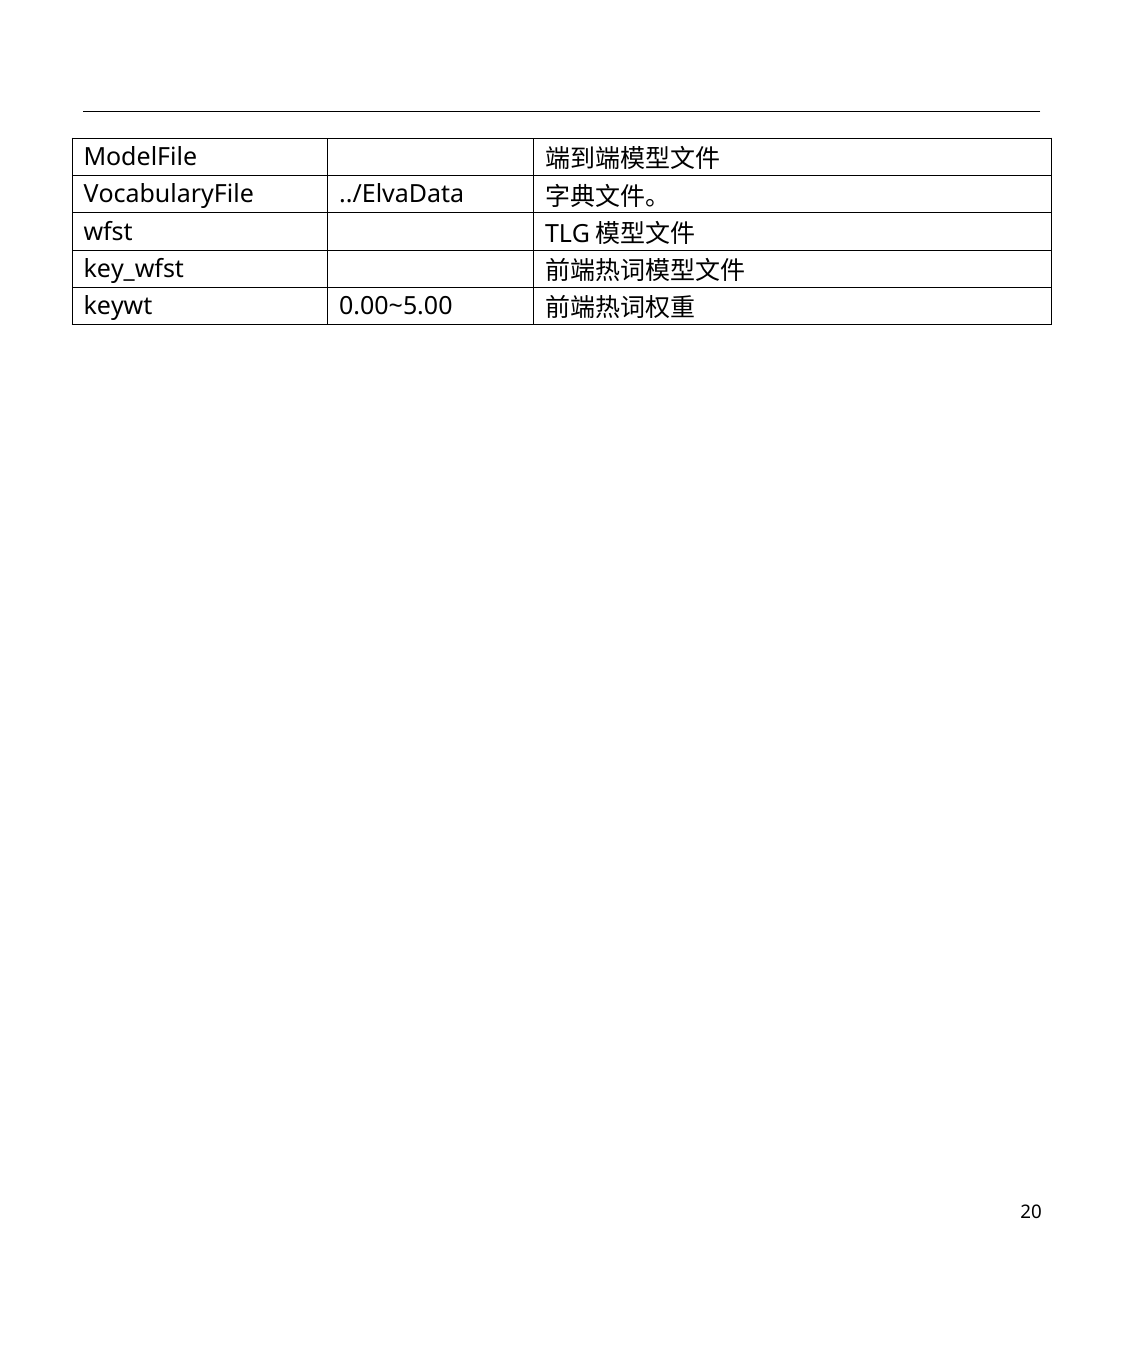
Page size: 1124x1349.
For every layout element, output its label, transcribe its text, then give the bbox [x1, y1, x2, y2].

table_cell [328, 213, 533, 249]
table_cell [328, 139, 533, 175]
table_cell 前端热词权重 [534, 288, 1051, 324]
table_cell TLG模型文件 [534, 213, 1051, 249]
table_cell key_wfst [73, 251, 327, 287]
table_cell wfst [73, 213, 327, 249]
table_cell 0.00~5.00 [328, 288, 533, 324]
table_cell ModelFile [73, 139, 327, 175]
table_cell ../ElvaData [328, 176, 533, 212]
table_cell keywt [73, 288, 327, 324]
table_cell 前端热词模型文件 [534, 251, 1051, 287]
table_cell 端到端模型文件 [534, 139, 1051, 175]
table_cell 字典文件。 [534, 176, 1051, 212]
table_cell [328, 251, 533, 287]
table_cell VocabularyFile [73, 176, 327, 212]
